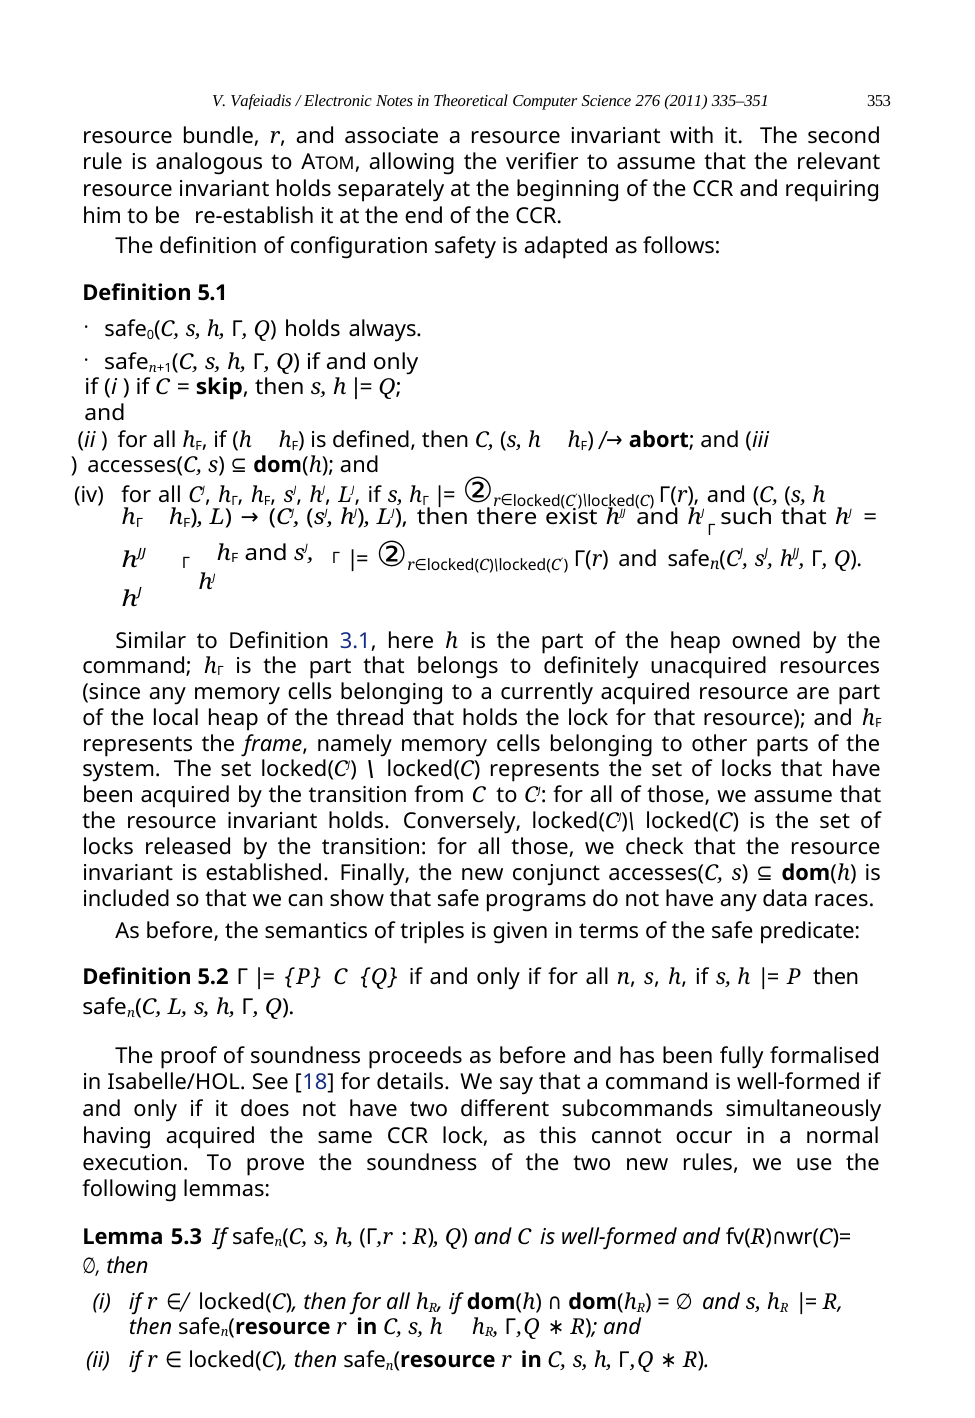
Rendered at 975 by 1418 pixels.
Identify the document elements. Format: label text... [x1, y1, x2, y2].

list safen+1(C, s, h, Γ, Q) if and only if (i ) if C = skip, then s, h |= Q; and [83, 349, 433, 427]
text Definition 5.2 Γ |= {P} C {Q} if and only if for all n, s, h, if s, h |= P then [82, 961, 904, 991]
text safen(C, L, s, h, Γ, Q). [82, 991, 904, 1021]
text Similar to Definition 3.1, here h is the part of the heap owned by the command; hΓ is the part that belongs to definitely unacquired resources (since any memory cells belonging to a currently acquired resource are part of the local heap of the thread that holds the lock for that resource); and hF represents the frame, namely memory cells belonging to other parts of the system. The set locked(Cj) \ locked(C) represents the set of locks that have been acquired by the transition from C to Cj: for all of those, we assume that the resource invariant holds. Conversely, locked(Cj)\ locked(C) is the set of locks released by the transition: for all those, we check that the resource invariant is established. Finally, the new conjunct accesses(C, s) ⊆ dom(h) is included so that we can show that safe programs do not have any data races. [82, 628, 881, 913]
list if r ∈ locked(C), then safen(resource r in C, s, h, Γ,Q ∗ R). [86, 1344, 904, 1374]
text resource bundle, r, and associate a resource invariant with it. The second rule is analogous to Atom, allowing the verifier to assume that the relevant resource invariant holds separately at the beginning of the CCR and requiring him to be re-establish it at the end of the CCR. [82, 122, 881, 230]
subtitle Definition 5.1 [82, 277, 904, 307]
text Lemma 5.3 If safen(C, s, h, (Γ,r : R), Q) and C is well-formed and fv(R)∩wr(C)= [82, 1220, 904, 1250]
text hΓ hF), L) → (Cj, (sj, hj), Lj), then there exist hjj and hj such that hj = [121, 508, 904, 529]
text hjj hj [121, 534, 186, 613]
list safe0(C, s, h, Γ, Q) holds always. [83, 313, 904, 343]
text The proof of soundness proceeds as before and has been fully formalised in Isabelle/HOL. See [18] for details. We say that a command is well-formed if and only if it does not have two different subcommands simultaneously having acquired the same CCR lock, as this cannot occur in a normal execution. To prove the soundness of the two new rules, we use the following lemmas: [82, 1042, 881, 1203]
text As before, the semantics of triples is given in terms of the safe predicate: [115, 913, 904, 945]
list for all Cj, hΓ, hF, sj, hj, Lj, if s, hΓ |= ②r∈locked(C′)\locked(C) Γ(r), and (C, (s, h [74, 479, 904, 508]
list if r ∈/ locked(C), then for all hR, if dom(h) ∩ dom(hR) = ∅ and s, hR |= R, then safen(resource r in C, s, h hR, Γ,Q ∗ R); and [92, 1289, 881, 1341]
text ∅, then [82, 1250, 904, 1279]
text hF and sj, hj [198, 537, 336, 596]
text |= ②r∈locked(C)\locked(C′) Γ(r) and safen(Cj, sj, hjj, Γ, Q). [349, 534, 904, 575]
text (ii ) for all hF, if (h hF) is defined, then C, (s, h hF) /→ abort; and (iii ) accesses(C, s) ⊆ dom(h); and [71, 427, 770, 479]
text The definition of configuration safety is adapted as follows: [115, 230, 904, 260]
